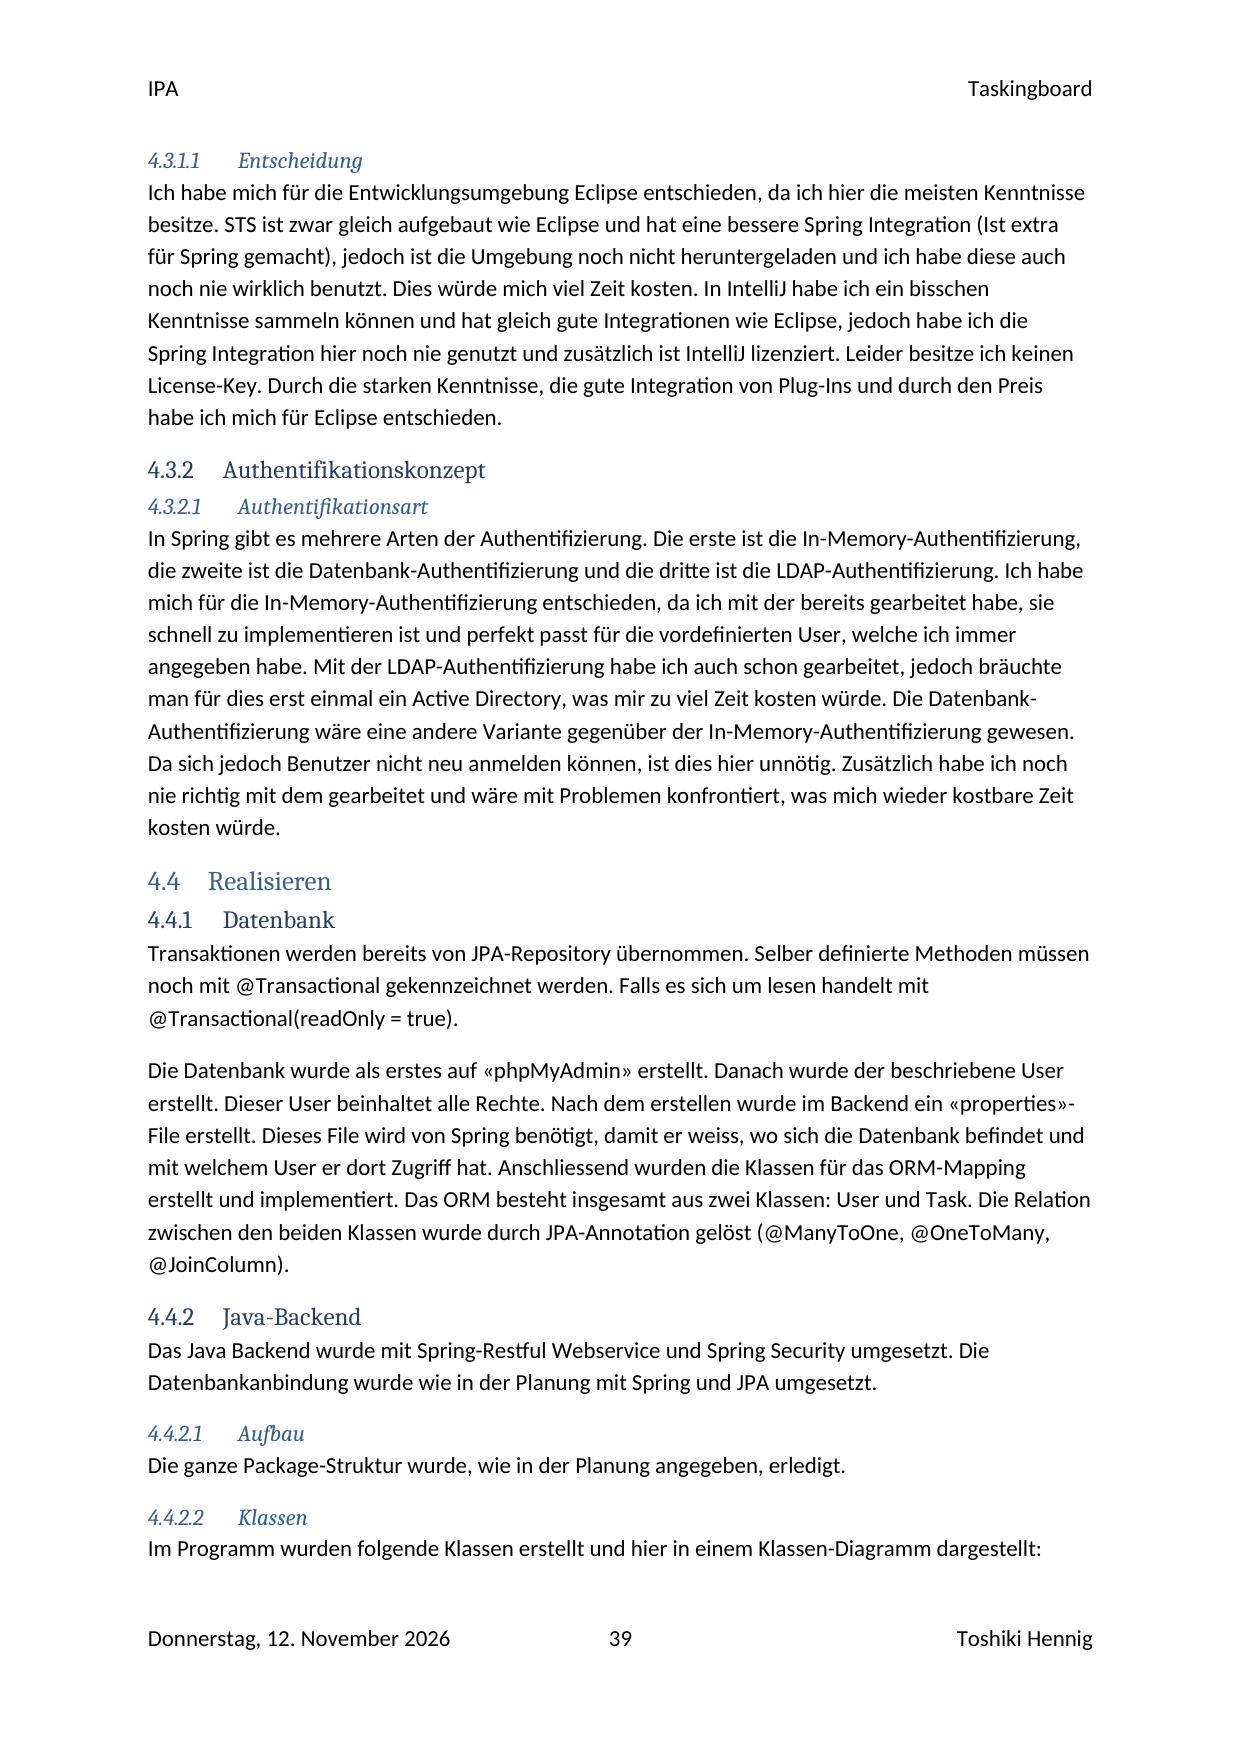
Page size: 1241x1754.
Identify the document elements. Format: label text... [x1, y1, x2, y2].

subtitle Aufbau [148, 1421, 1092, 1447]
subtitle Authentifikationskonzept [148, 456, 1092, 485]
subtitle Authentifikationsart [148, 493, 1092, 520]
text Ich habe mich für die Entwicklungsumgebung Eclipse entschieden, da ich hier die meisten Kenntnisse besitze. STS ist zwar gleich aufgebaut wie Eclipse und hat eine bessere Spring Integration (Ist extra für Spring gemacht), jedoch ist die Umgebung noch nicht heruntergeladen und ich habe diese auch noch nie wirklich benutzt. Dies würde mich viel Zeit kosten. In IntelliJ habe ich ein bisschen Kenntnisse sammeln können und hat gleich gute Integrationen wie Eclipse, jedoch habe ich die Spring Integration hier noch nie genutzt und zusätzlich ist IntelliJ lizenziert. Leider besitze ich keinen License-Key. Durch die starken Kenntnisse, die gute Integration von Plug-Ins und durch den Preis habe ich mich für Eclipse entschieden. [148, 178, 1092, 431]
subtitle Realisieren [148, 866, 1092, 897]
subtitle Entscheidung [148, 148, 1092, 174]
text In Spring gibt es mehrere Arten der Authentifizierung. Die erste ist die In-Memory-Authentifizierung, die zweite ist die Datenbank-Authentifizierung und die dritte ist die LDAP-Authentifizierung. Ich habe mich für die In-Memory-Authentifizierung entschieden, da ich mit der bereits gearbeitet habe, sie schnell zu implementieren ist und perfekt passt für die vordefinierten User, welche ich immer angegeben habe. Mit der LDAP-Authentifizierung habe ich auch schon gearbeitet, jedoch bräuchte man für dies erst einmal ein Active Directory, was mir zu viel Zeit kosten würde. Die Datenbank-Authentifizierung wäre eine andere Variante gegenüber der In-Memory-Authentifizierung gewesen. Da sich jedoch Benutzer nicht neu anmelden können, ist dies hier unnötig. Zusätzlich habe ich noch nie richtig mit dem gearbeitet und wäre mit Problemen konfrontiert, was mich wieder kostbare Zeit kosten würde. [148, 524, 1092, 841]
subtitle Klassen [148, 1504, 1092, 1531]
subtitle Datenbank [148, 906, 1092, 935]
text Transaktionen werden bereits von JPA-Repository übernommen. Selber definierte Methoden müssen noch mit @Transactional gekennzeichnet werden. Falls es sich um lesen handelt mit @Transactional(readOnly = true). [148, 939, 1092, 1032]
text Im Programm wurden folgende Klassen erstellt und hier in einem Klassen-Diagramm dargestellt: [148, 1534, 1092, 1562]
subtitle Java-Backend [148, 1303, 1092, 1332]
text Die ganze Package-Struktur wurde, wie in der Planung angegeben, erledigt. [148, 1451, 1092, 1479]
text Das Java Backend wurde mit Spring-Restful Webservice und Spring Security umgesetzt. Die Datenbankanbindung wurde wie in der Planung mit Spring und JPA umgesetzt. [148, 1336, 1092, 1396]
text Die Datenbank wurde als erstes auf «phpMyAdmin» erstellt. Danach wurde der beschriebene User erstellt. Dieser User beinhaltet alle Rechte. Nach dem erstellen wurde im Backend ein «properties»-File erstellt. Dieses File wird von Spring benötigt, damit er weiss, wo sich die Datenbank befindet und mit welchem User er dort Zugriff hat. Anschliessend wurden die Klassen für das ORM-Mapping erstellt und implementiert. Das ORM besteht insgesamt aus zwei Klassen: User und Task. Die Relation zwischen den beiden Klassen wurde durch JPA-Annotation gelöst (@ManyToOne, @OneToMany, @JoinColumn). [148, 1057, 1092, 1278]
